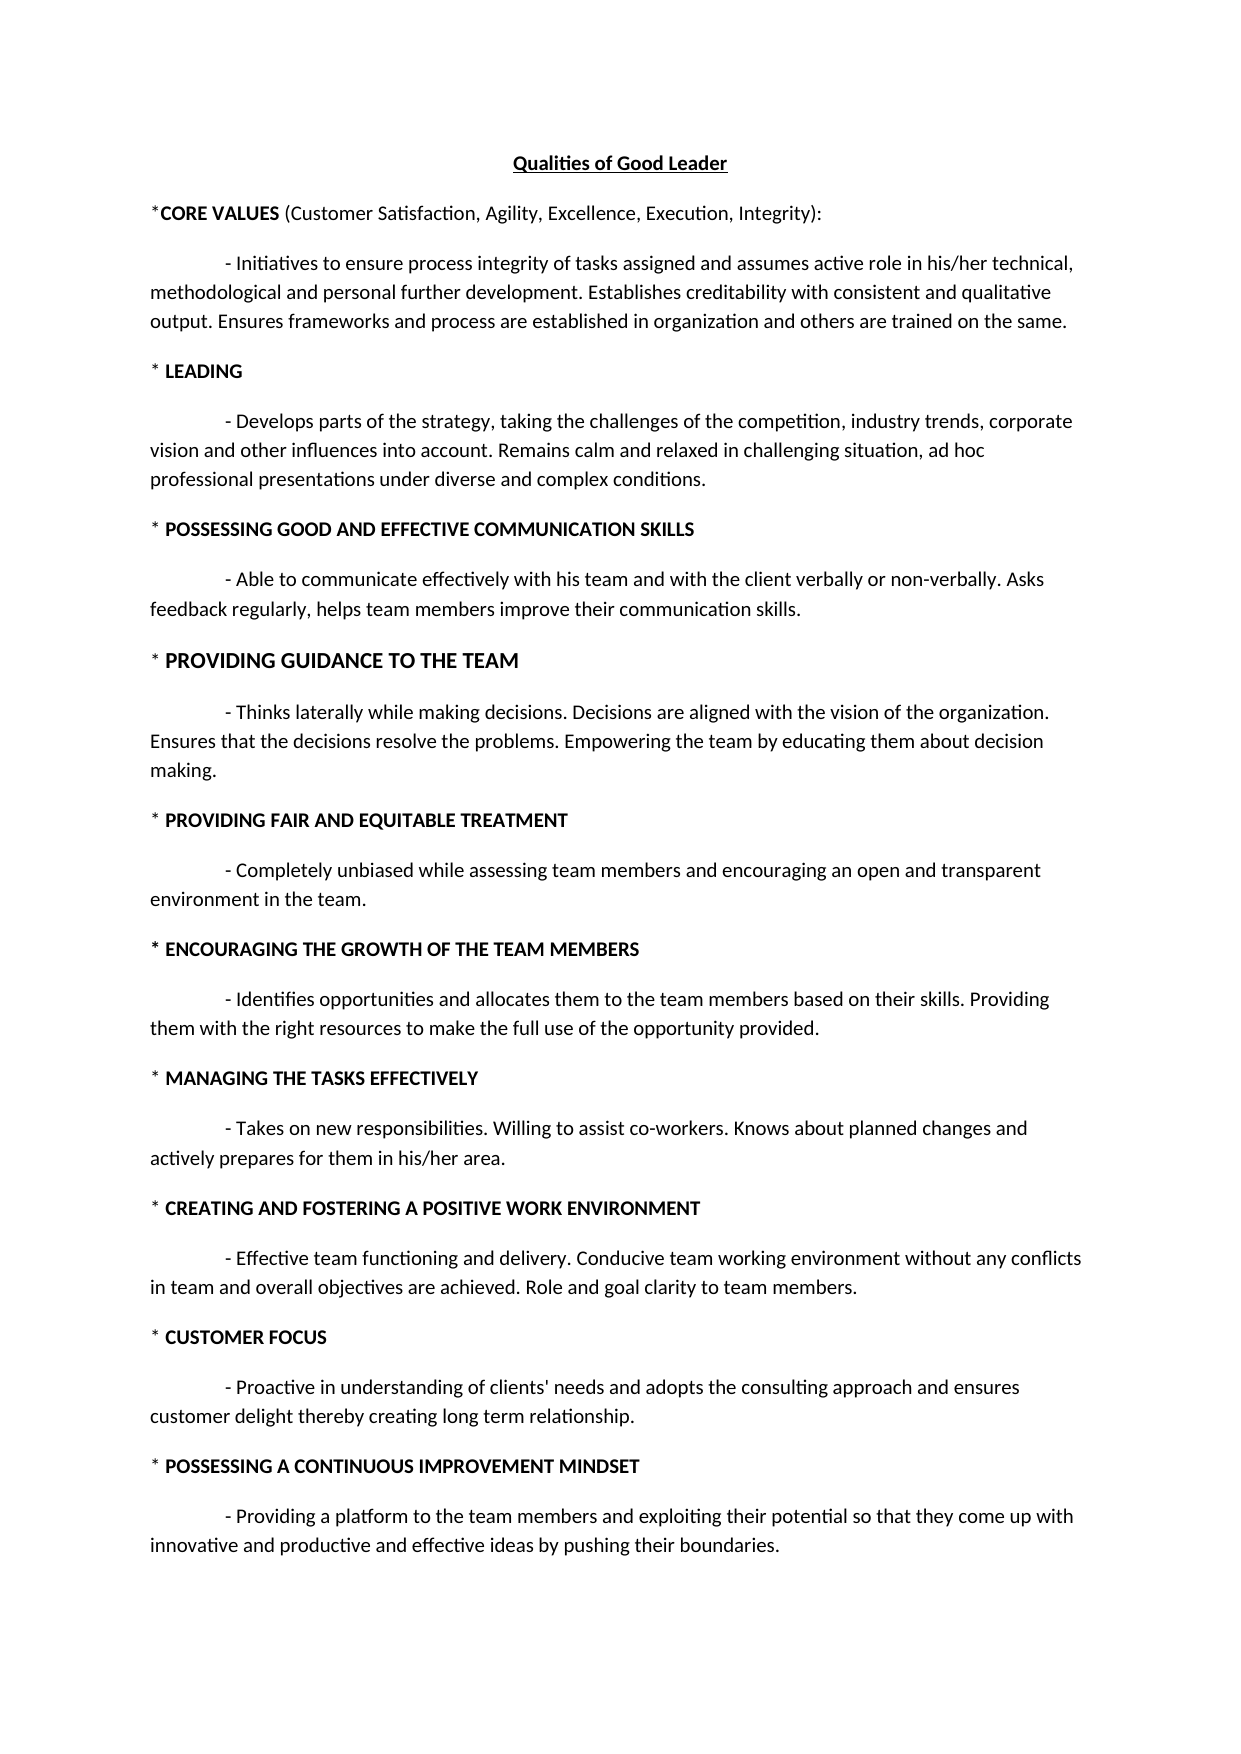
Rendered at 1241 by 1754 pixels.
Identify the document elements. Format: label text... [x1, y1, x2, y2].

text Qualities of Good Leader [150, 150, 1090, 175]
text - Thinks laterally while making decisions. Decisions are aligned with the vision of the organization. Ensures that the decisions resolve the problems. Empowering the team by educating them about decision making. [150, 699, 1090, 783]
text * POSSESSING A CONTINUOUS IMPROVEMENT MINDSET [150, 1453, 1090, 1478]
text - Completely unbiased while assessing team members and encouraging an open and transparent environment in the team. [150, 857, 1090, 912]
text - Providing a platform to the team members and exploiting their potential so that they come up with innovative and productive and effective ideas by pushing their boundaries. [150, 1503, 1090, 1558]
text * MANAGING THE TASKS EFFECTIVELY [150, 1066, 1090, 1091]
text - Effective team functioning and delivery. Conducive team working environment without any conflicts in team and overall objectives are achieved. Role and goal clarity to team members. [150, 1245, 1090, 1299]
text - Able to communicate effectively with his team and with the client verbally or non-verbally. Asks feedback regularly, helps team members improve their communication skills. [150, 567, 1090, 621]
text * POSSESSING GOOD AND EFFECTIVE COMMUNICATION SKILLS [150, 517, 1090, 542]
text * LEADING [150, 358, 1090, 384]
text * PROVIDING GUIDANCE TO THE TEAM [150, 646, 1090, 674]
text - Initiatives to ensure process integrity of tasks assigned and assumes active role in his/her technical, methodological and personal further development. Establishes creditability with consistent and qualitative output. Ensures frameworks and process are established in organization and others are trained on the same. [150, 250, 1090, 334]
text - Proactive in understanding of clients' needs and adopts the consulting approach and ensures customer delight thereby creating long term relationship. [150, 1374, 1090, 1428]
text * CUSTOMER FOCUS [150, 1324, 1090, 1349]
text - Identifies opportunities and allocates them to the team members based on their skills. Providing them with the right resources to make the full use of the opportunity provided. [150, 986, 1090, 1041]
text - Takes on new responsibilities. Willing to assist co-workers. Knows about planned changes and actively prepares for them in his/her area. [150, 1116, 1090, 1170]
text * CREATING AND FOSTERING A POSITIVE WORK ENVIRONMENT [150, 1195, 1090, 1220]
text * PROVIDING FAIR AND EQUITABLE TREATMENT [150, 807, 1090, 833]
text *CORE VALUES (Customer Satisfaction, Agility, Excellence, Execution, Integrity): [150, 200, 1090, 225]
text * ENCOURAGING THE GROWTH OF THE TEAM MEMBERS [150, 936, 1090, 962]
text - Develops parts of the strategy, taking the challenges of the competition, industry trends, corporate vision and other influences into account. Remains calm and relaxed in challenging situation, ad hoc professional presentations under diverse and complex conditions. [150, 408, 1090, 492]
